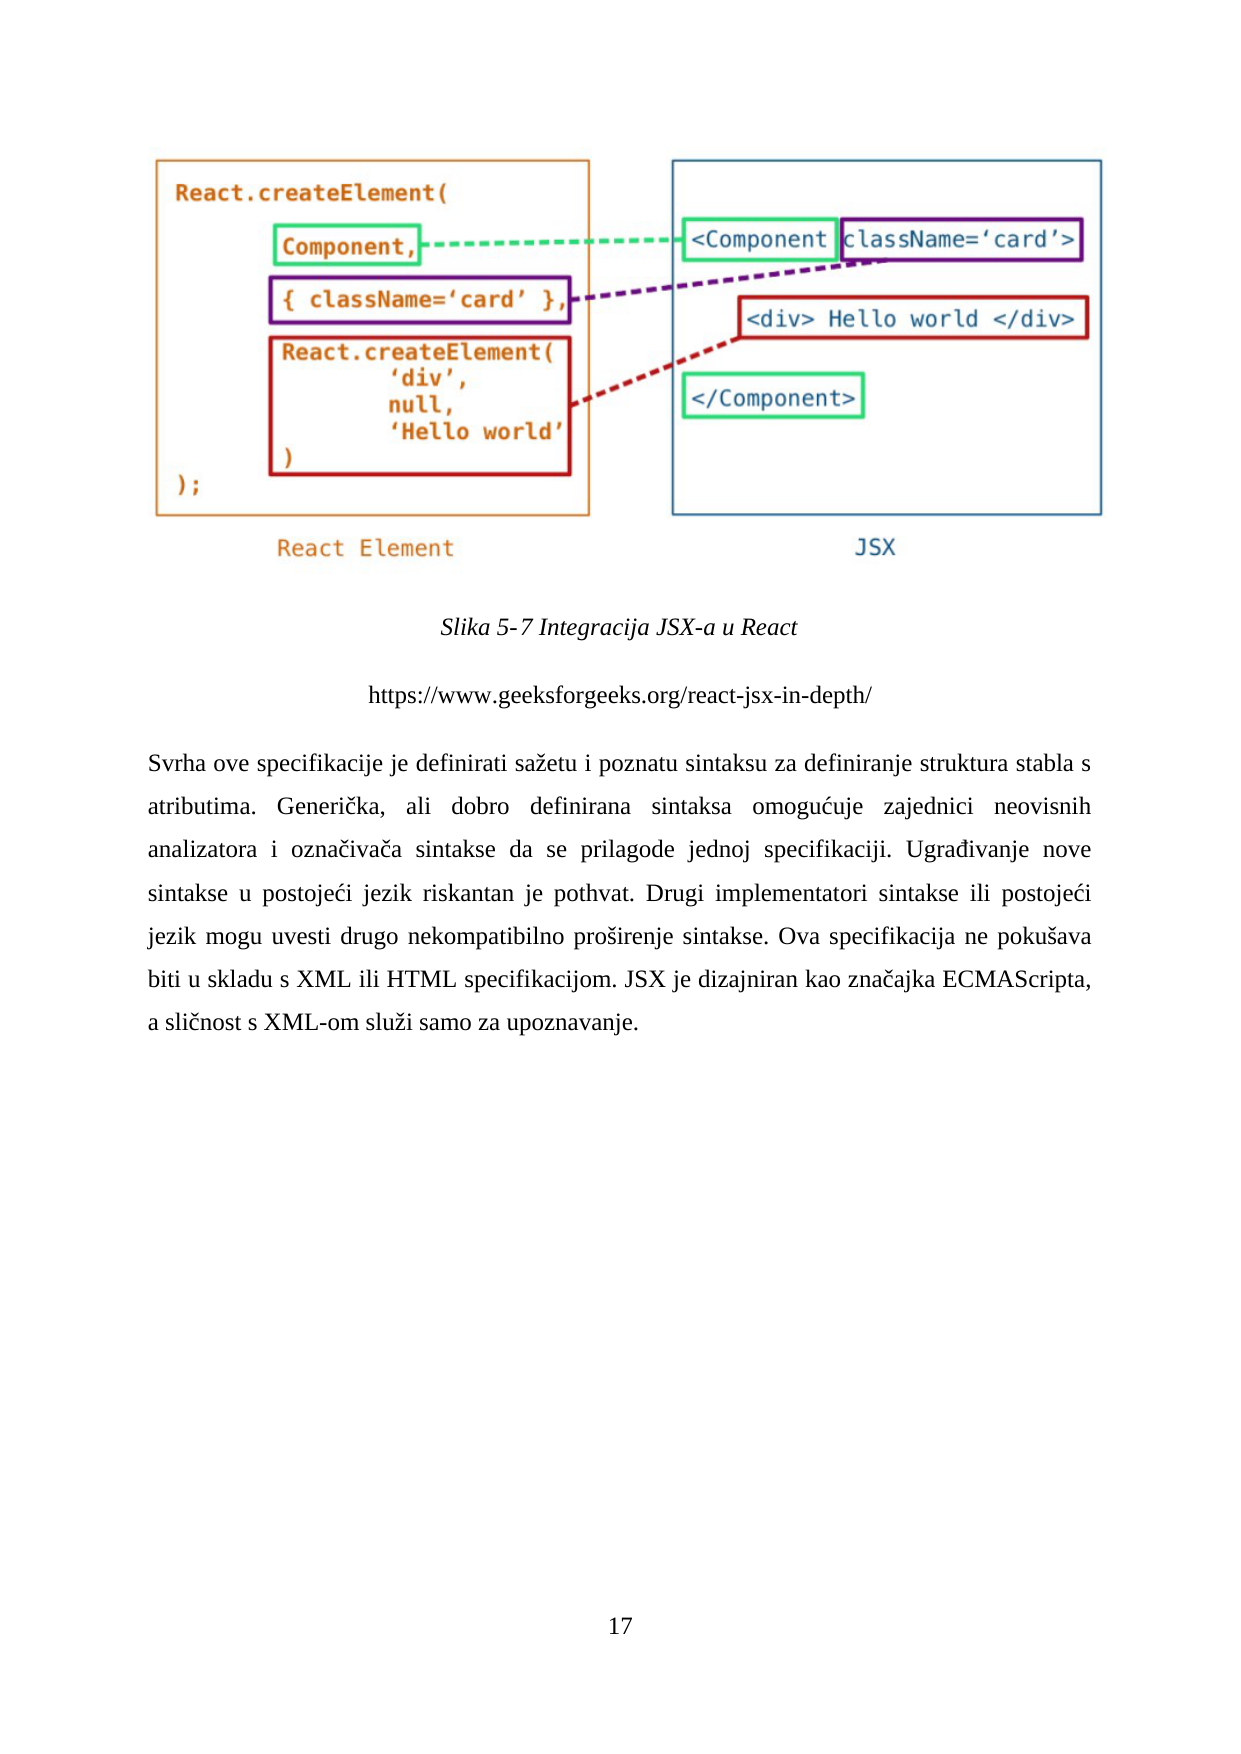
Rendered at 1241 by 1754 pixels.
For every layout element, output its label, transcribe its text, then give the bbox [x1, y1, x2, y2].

text https://www.geeksforgeeks.org/react-jsx-in-depth/ [148, 680, 1092, 709]
text Svrha ove specifikacije je definirati sažetu i poznatu sintaksu za definiranje struktura stabla s atributima. Generička, ali dobro definirana sintaksa omogućuje zajednici neovisnih analizatora i označivača sintakse da se prilagode jednoj specifikaciji. Ugrađivanje nove sintakse u postojeći jezik riskantan je pothvat. Drugi implementatori sintakse ili postojeći jezik mogu uvesti drugo nekompatibilno proširenje sintakse. Ova specifikacija ne pokušava biti u skladu s XML ili HTML specifikacijom. JSX je dizajniran kao značajka ECMAScripta, a sličnost s XML-om služi samo za upoznavanje. [148, 748, 1092, 1036]
picture [147, 147, 1108, 583]
